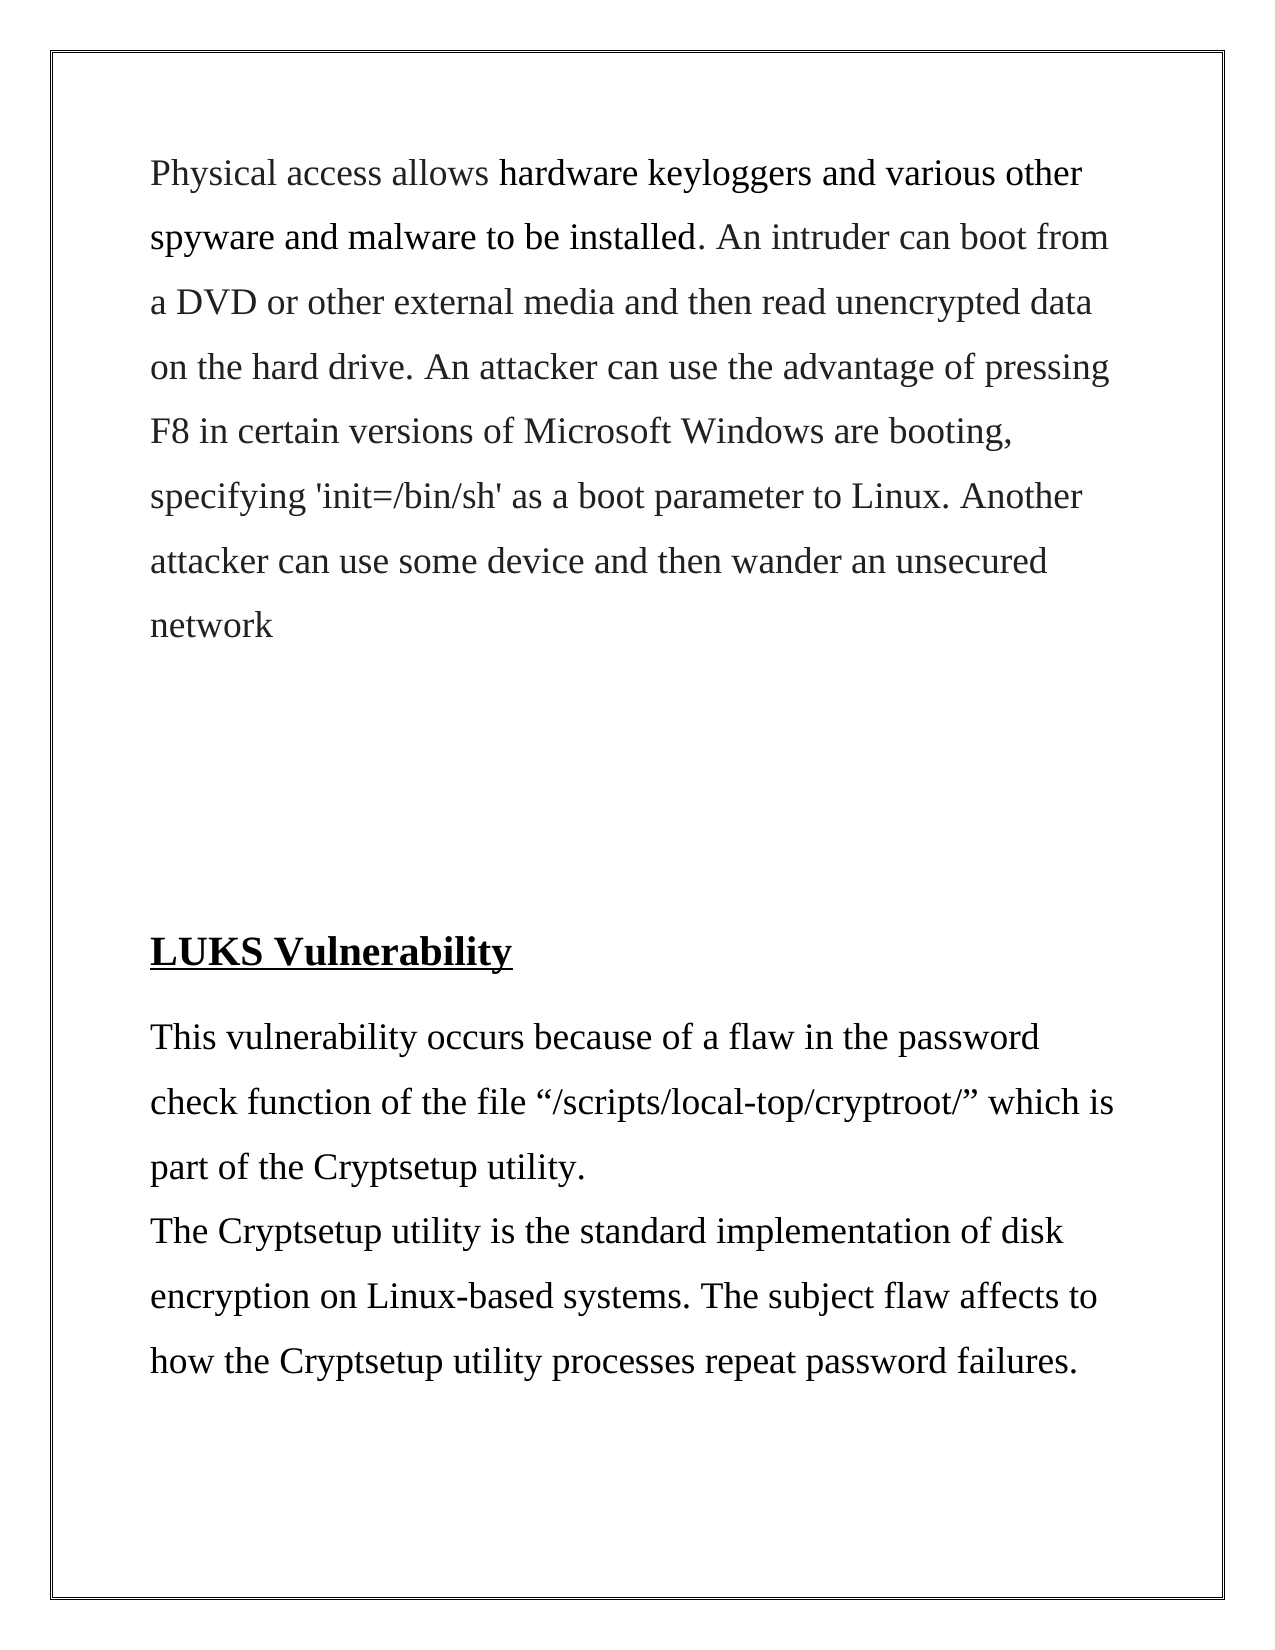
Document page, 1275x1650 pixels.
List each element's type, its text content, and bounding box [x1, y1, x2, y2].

text The Cryptsetup utility is the standard implementation of disk encryption on Linux-based systems. The subject flaw affects to how the Cryptsetup utility processes repeat password failures. [150, 1209, 1125, 1381]
text Physical access allows hardware keyloggers and various other spyware and malware to be installed. An intruder can boot from a DVD or other external media and then read unencrypted data on the hard drive. An attacker can use the advantage of pressing F8 in certain versions of Microsoft Windows are booting, specifying 'init=/bin/sh' as a boot parameter to Linux. Another attacker can use some device and then wander an unsecured network [150, 150, 1125, 646]
text This vulnerability occurs because of a flaw in the password check function of the file “/scripts/local-top/cryptroot/” which is part of the Cryptsetup utility. [150, 1015, 1125, 1187]
text LUKS Vulnerability [150, 926, 1125, 974]
